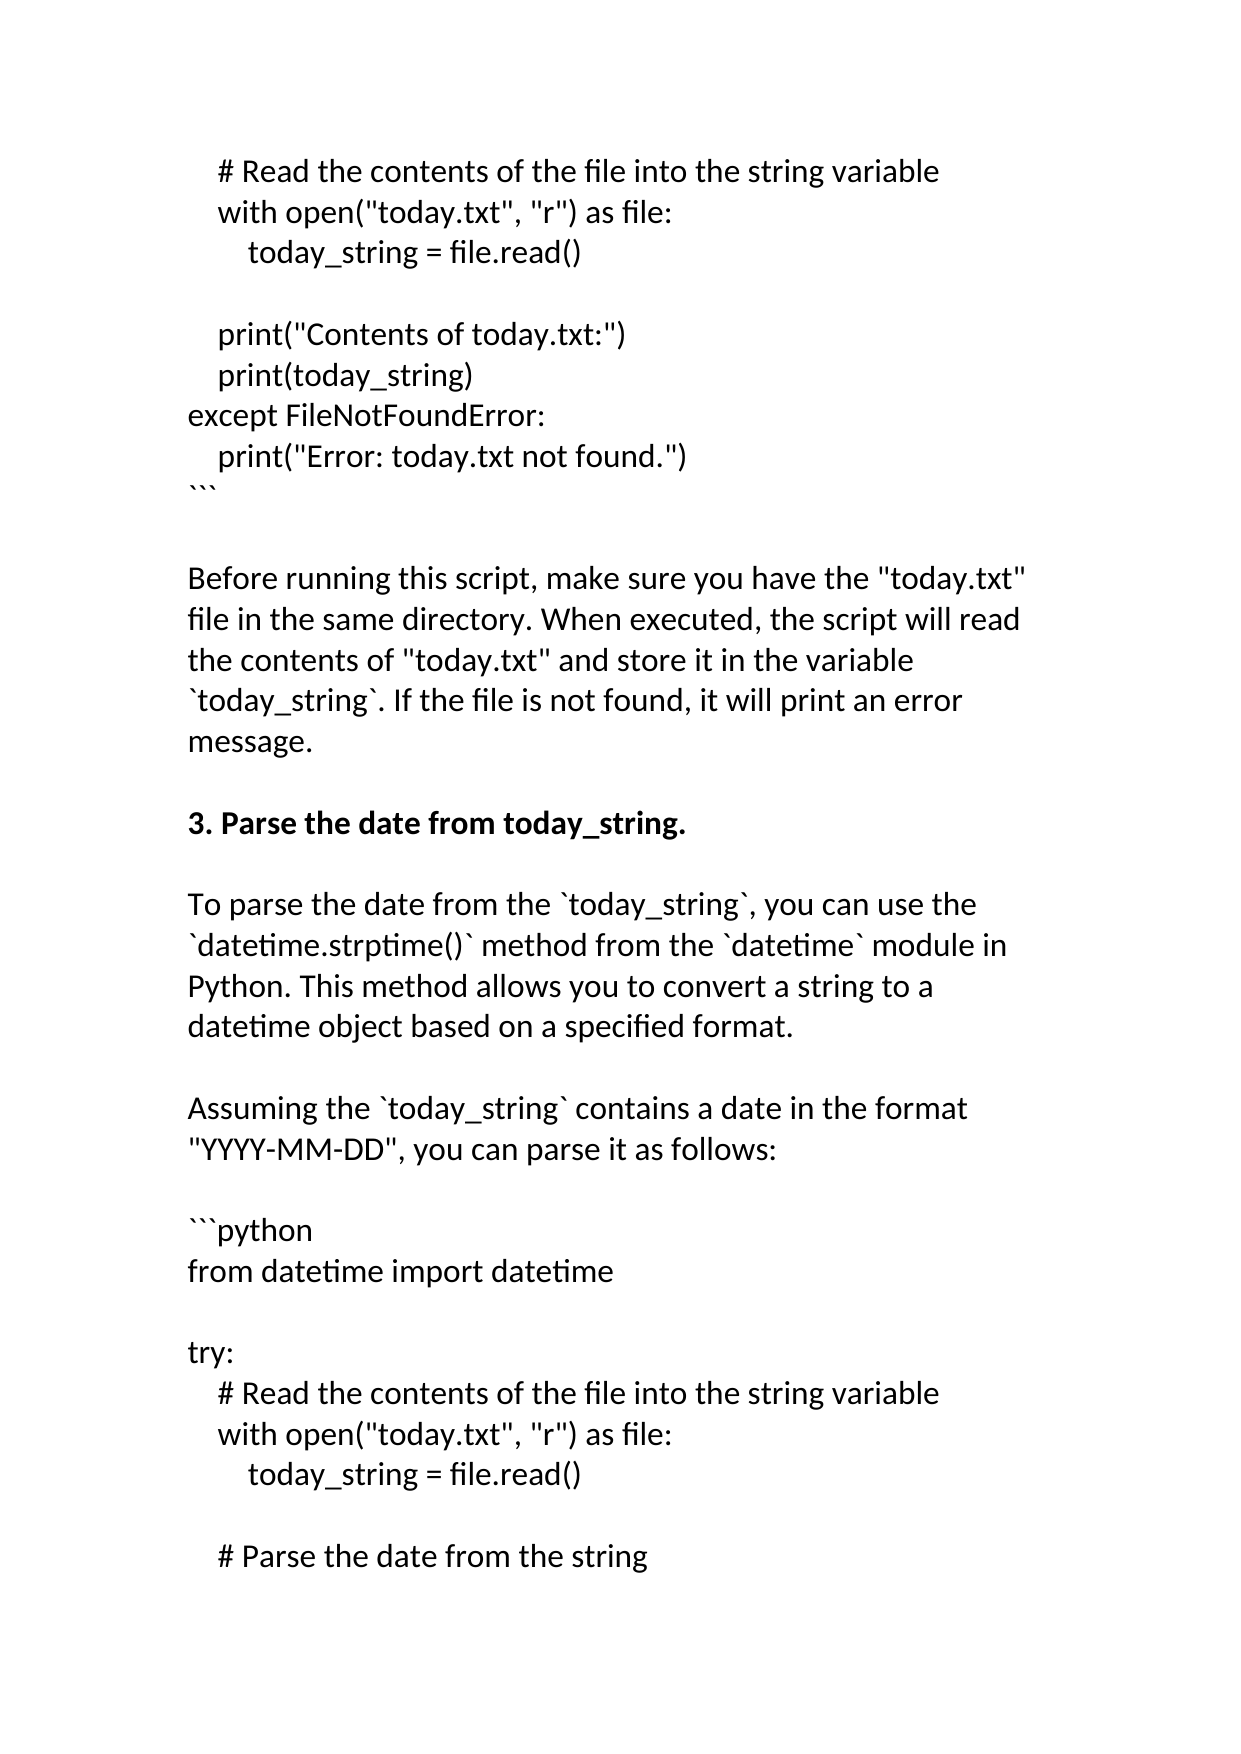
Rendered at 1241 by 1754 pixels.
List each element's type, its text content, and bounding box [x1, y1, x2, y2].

list print("Contents of today.txt:") [187, 313, 1053, 354]
list ```python [187, 1209, 1053, 1250]
list from datetime import datetime [187, 1250, 1053, 1290]
list except FileNotFoundError: [187, 394, 1053, 435]
list # Read the contents of the file into the string variable [187, 1372, 1053, 1413]
list # Parse the date from the string [187, 1535, 1053, 1576]
list ``` [187, 476, 1053, 517]
list Parse the date from today_string. [187, 802, 1053, 842]
list try: [187, 1331, 1053, 1372]
list Before running this script, make sure you have the "today.txt" file in the same directory. When executed, the script will read the contents of "today.txt" and store it in the variable `today_string`. If the file is not found, it will print an error message. [187, 557, 1053, 761]
list # Read the contents of the file into the string variable [187, 150, 1053, 191]
list print("Error: today.txt not found.") [187, 435, 1053, 476]
list today_string = file.read() [187, 1453, 1053, 1494]
list print(today_string) [187, 354, 1053, 394]
list today_string = file.read() [187, 231, 1053, 272]
list Assuming the `today_string` contains a date in the format "YYYY-MM-DD", you can parse it as follows: [187, 1087, 1053, 1168]
list with open("today.txt", "r") as file: [187, 191, 1053, 231]
list with open("today.txt", "r") as file: [187, 1413, 1053, 1453]
list To parse the date from the `today_string`, you can use the `datetime.strptime()` method from the `datetime` module in Python. This method allows you to convert a string to a datetime object based on a specified format. [187, 883, 1053, 1046]
